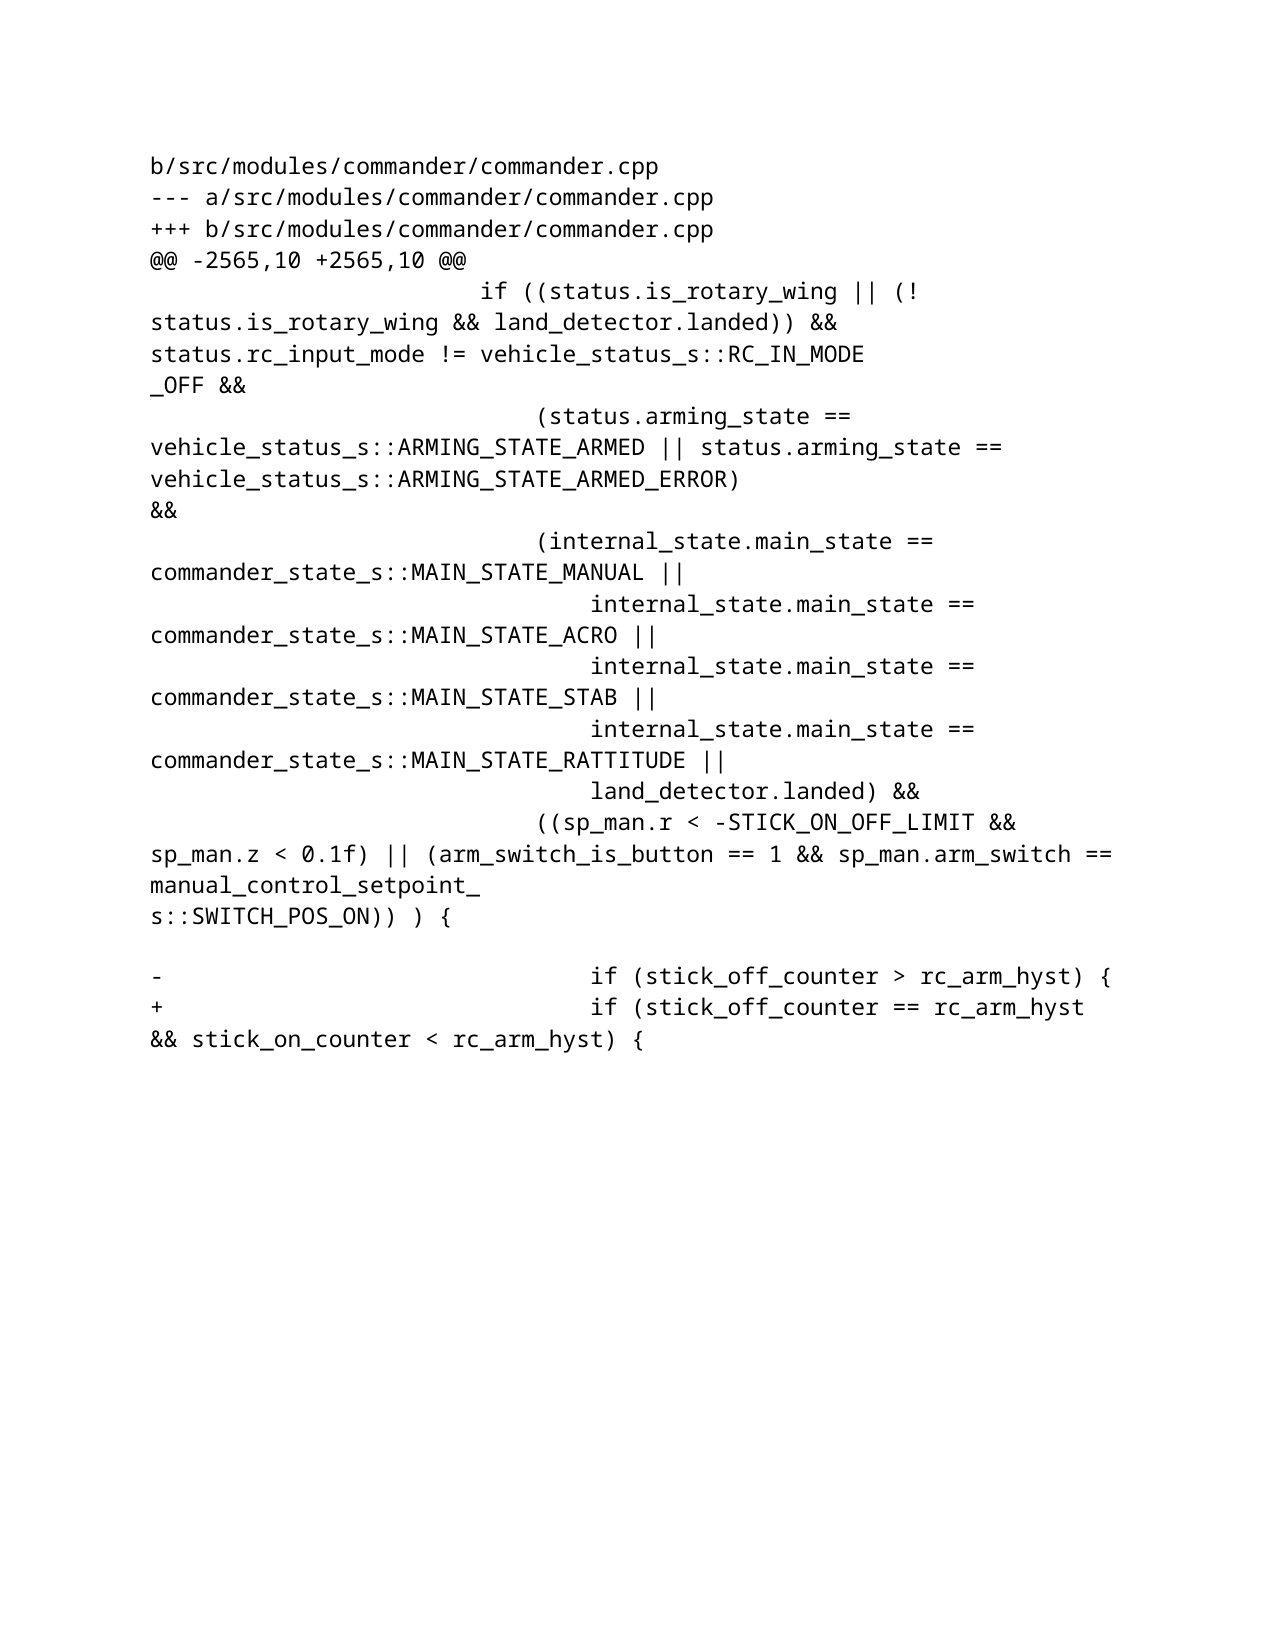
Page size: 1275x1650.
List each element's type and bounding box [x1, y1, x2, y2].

text [150, 150, 1125, 1082]
